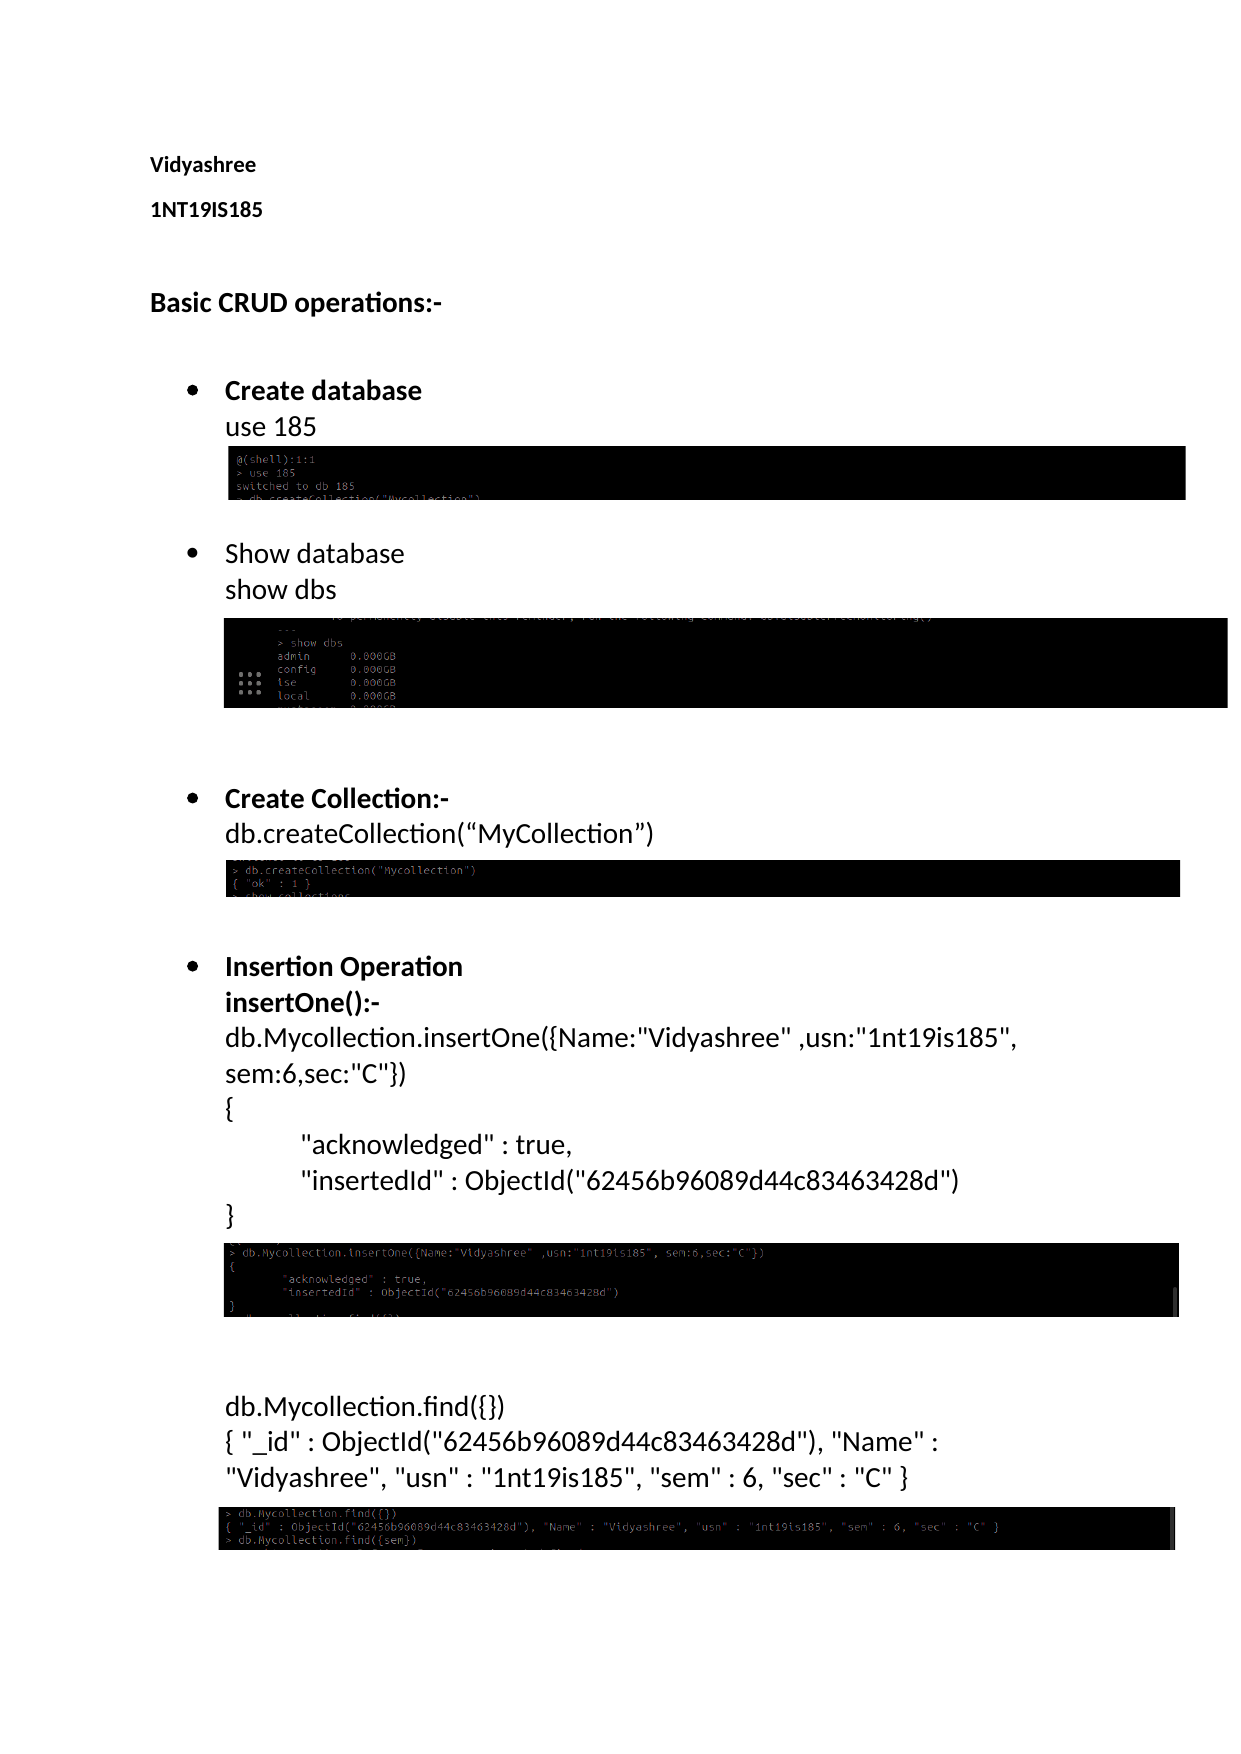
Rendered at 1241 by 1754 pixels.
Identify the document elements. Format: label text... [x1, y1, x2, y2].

list insertOne():- [225, 984, 1090, 1019]
list Create database [187, 372, 1090, 408]
text Vidyashree [150, 150, 1090, 178]
list show dbs [225, 571, 1090, 606]
list db.Mycollection.insertOne({Name:"Vidyashree" ,usn:"1nt19is185", sem:6,sec:"C"}) [225, 1019, 1090, 1091]
list db.createCollection(“MyCollection”) [225, 816, 1090, 851]
list use 185 [225, 408, 1090, 443]
list Insertion Operation [187, 948, 1090, 984]
list { [225, 1091, 1090, 1126]
list "acknowledged" : true, [225, 1126, 1090, 1162]
text Basic CRUD operations:- [150, 284, 1090, 320]
list "insertedId" : ObjectId("62456b96089d44c83463428d") [225, 1162, 1090, 1197]
list } [225, 1197, 1090, 1233]
list db.Mycollection.find({}) [225, 1388, 1090, 1423]
list { "_id" : ObjectId("62456b96089d44c83463428d"), "Name" : "Vidyashree", "usn" : "1nt19is185", "sem" : 6, "sec" : "C" } [225, 1423, 1090, 1494]
text 1NT19IS185 [150, 195, 1090, 223]
list Create Collection:- [187, 780, 1090, 816]
list Show database [187, 535, 1090, 571]
